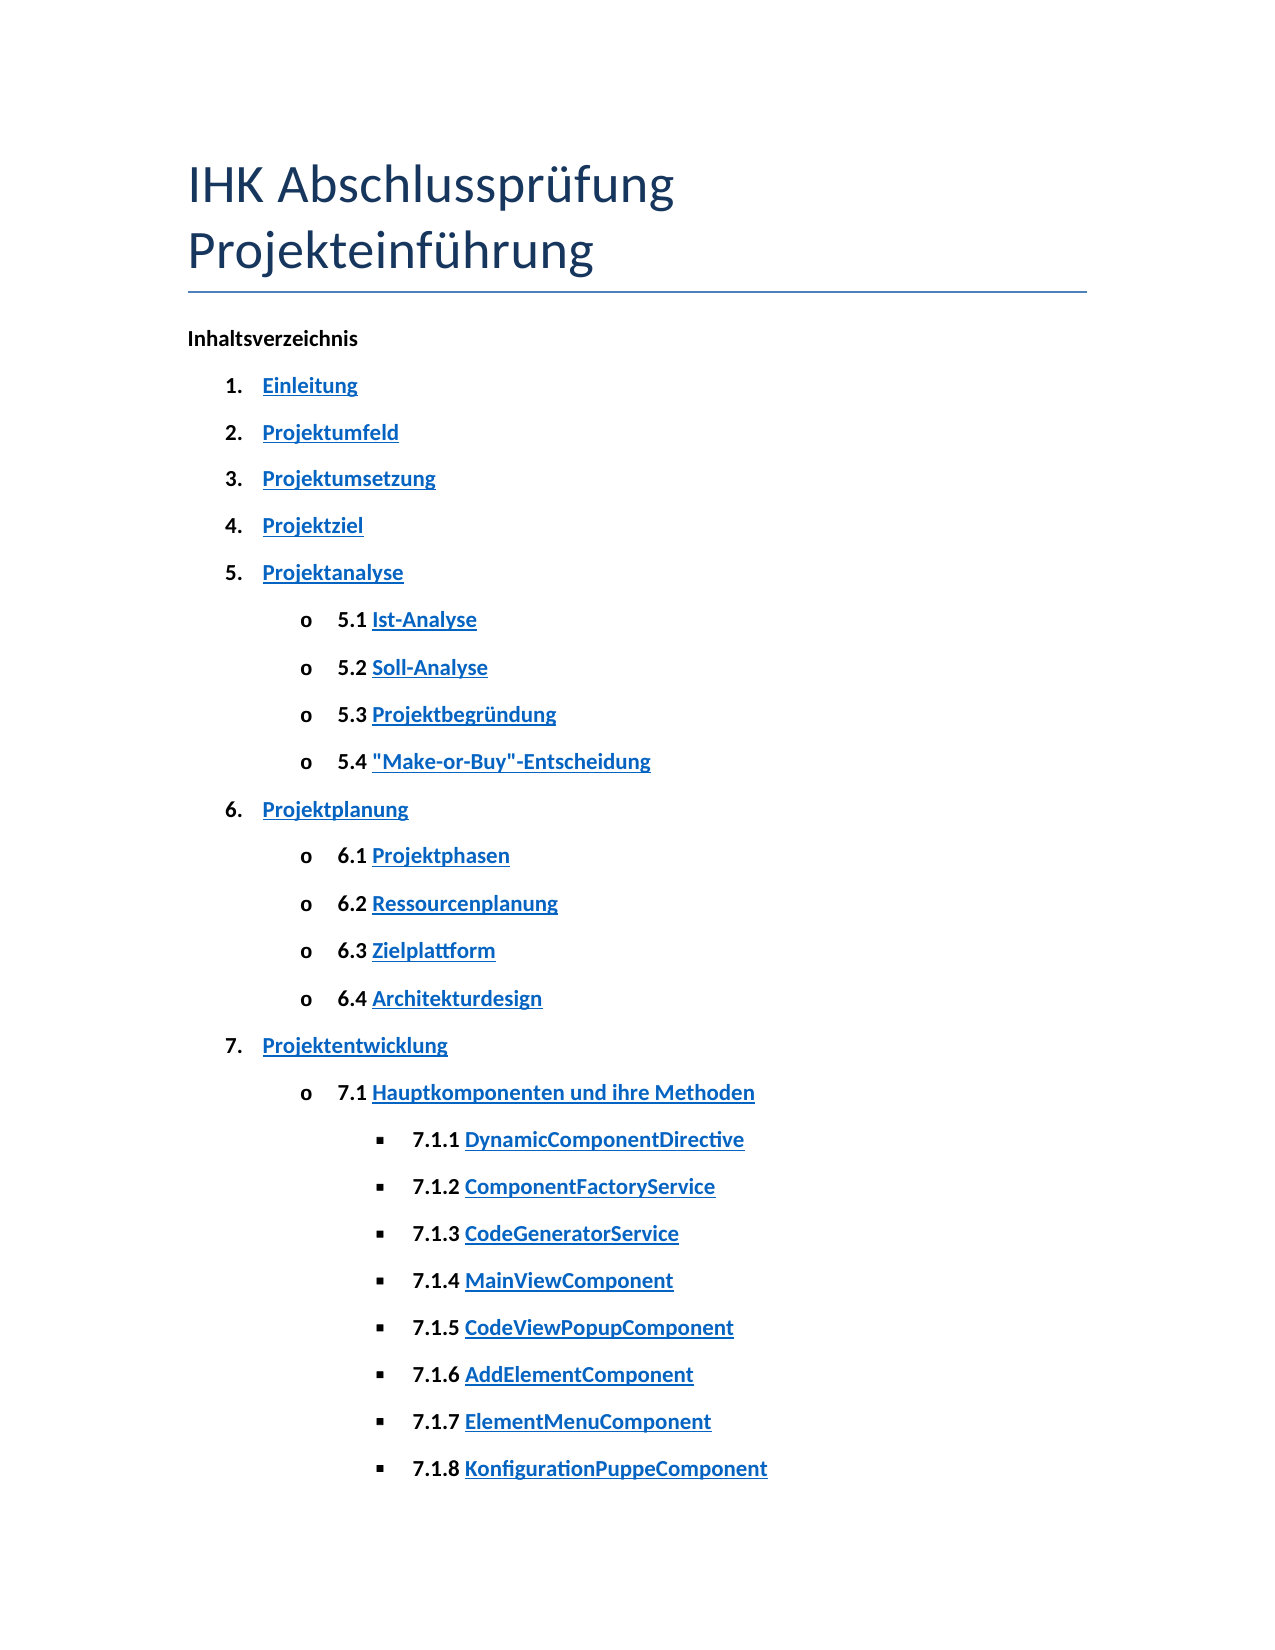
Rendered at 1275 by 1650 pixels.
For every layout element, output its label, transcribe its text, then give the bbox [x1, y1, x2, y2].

title IHK Abschlussprüfung [187, 150, 1087, 216]
list Projektumsetzung [225, 464, 1087, 493]
list 7.1.5 CodeViewPopupComponent [375, 1313, 1087, 1341]
list 7.1.6 AddElementComponent [375, 1360, 1087, 1388]
list 5.2 Soll-Analyse [300, 653, 1087, 681]
list 7.1 Hauptkomponenten und ihre Methoden [300, 1078, 1087, 1107]
list Projektziel [225, 511, 1087, 539]
list 7.1.2 ComponentFactoryService [375, 1172, 1087, 1200]
list Einleitung [225, 371, 1087, 399]
list Projektumfeld [225, 418, 1087, 446]
text Inhaltsverzeichnis [187, 324, 1087, 352]
list 7.1.4 MainViewComponent [375, 1266, 1087, 1294]
list Projektanalyse [225, 558, 1087, 586]
title Projekteinführung [187, 216, 1087, 293]
list Projektentwicklung [225, 1031, 1087, 1059]
list 5.4 "Make-or-Buy"-Entscheidung [300, 747, 1087, 776]
list 6.2 Ressourcenplanung [300, 889, 1087, 918]
list 7.1.7 ElementMenuComponent [375, 1407, 1087, 1435]
list 7.1.3 CodeGeneratorService [375, 1219, 1087, 1247]
list 7.1.1 DynamicComponentDirective [375, 1126, 1087, 1153]
list 7.1.8 KonfigurationPuppeComponent [375, 1454, 1087, 1482]
list 5.3 Projektbegründung [300, 700, 1087, 728]
list Projektplanung [225, 795, 1087, 823]
list 6.3 Zielplattform [300, 936, 1087, 965]
list 6.4 Architekturdesign [300, 984, 1087, 1012]
list 6.1 Projektphasen [300, 842, 1087, 870]
list 5.1 Ist-Analyse [300, 605, 1087, 634]
